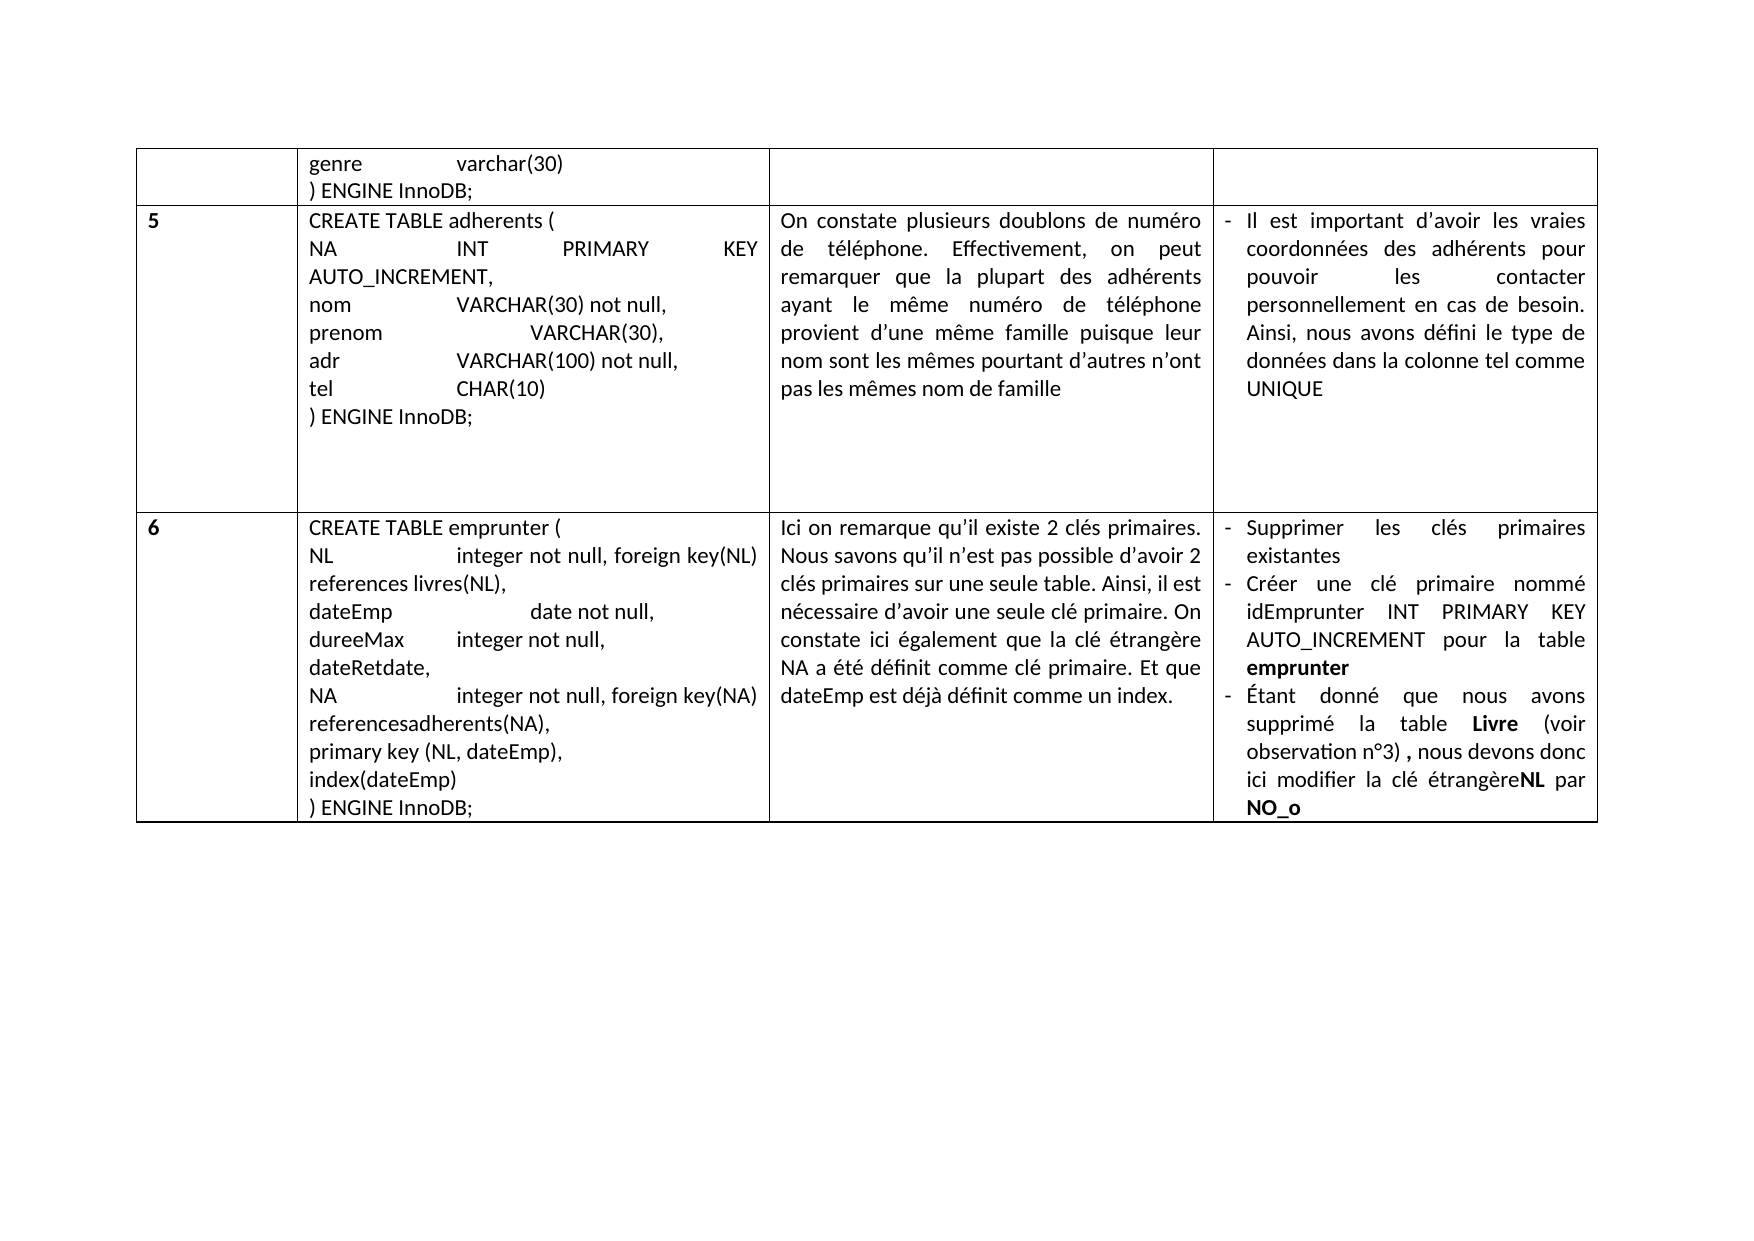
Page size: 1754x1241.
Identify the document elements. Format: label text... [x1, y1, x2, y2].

table_cell Supprimer les clés primaires existantes Créer une clé primaire nommé idEmprunter INT PRIMARY KEY AUTO_INCREMENT pour la table emprunter Étant donné que nous avons supprimé la table Livre (voir observation n°3) , nous devons donc ici modifier la clé étrangèreNL par NO_o [1214, 513, 1597, 821]
table_cell [770, 149, 1213, 205]
table_cell CREATE TABLE adherents ( NA INT PRIMARY KEY AUTO_INCREMENT, nom VARCHAR(30) not null, prenom VARCHAR(30), adr VARCHAR(100) not null, tel CHAR(10) ) ENGINE InnoDB; [298, 206, 769, 512]
table_cell Il est important d’avoir les vraies coordonnées des adhérents pour pouvoir les contacter personnellement en cas de besoin. Ainsi, nous avons défini le type de données dans la colonne tel comme UNIQUE [1214, 206, 1597, 512]
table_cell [1214, 149, 1597, 205]
table_cell 5 [137, 206, 297, 512]
table_cell CREATE TABLE emprunter ( NL integer not null, foreign key(NL) references livres(NL), dateEmp date not null, dureeMax integer not null, dateRet date, NA integer not null, foreign key(NA) referencesadherents(NA), primary key (NL, dateEmp), index(dateEmp) ) ENGINE InnoDB; [298, 513, 769, 821]
table_cell 6 [137, 513, 297, 821]
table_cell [298, 149, 769, 205]
table_cell 4 [137, 149, 297, 205]
table_cell Ici on remarque qu’il existe 2 clés primaires. Nous savons qu’il n’est pas possible d’avoir 2 clés primaires sur une seule table. Ainsi, il est nécessaire d’avoir une seule clé primaire. On constate ici également que la clé étrangère NA a été définit comme clé primaire. Et que dateEmp est déjà définit comme un index. [770, 513, 1213, 821]
table_cell On constate plusieurs doublons de numéro de téléphone. Effectivement, on peut remarquer que la plupart des adhérents ayant le même numéro de téléphone provient d’une même famille puisque leur nom sont les mêmes pourtant d’autres n’ont pas les mêmes nom de famille [770, 206, 1213, 512]
